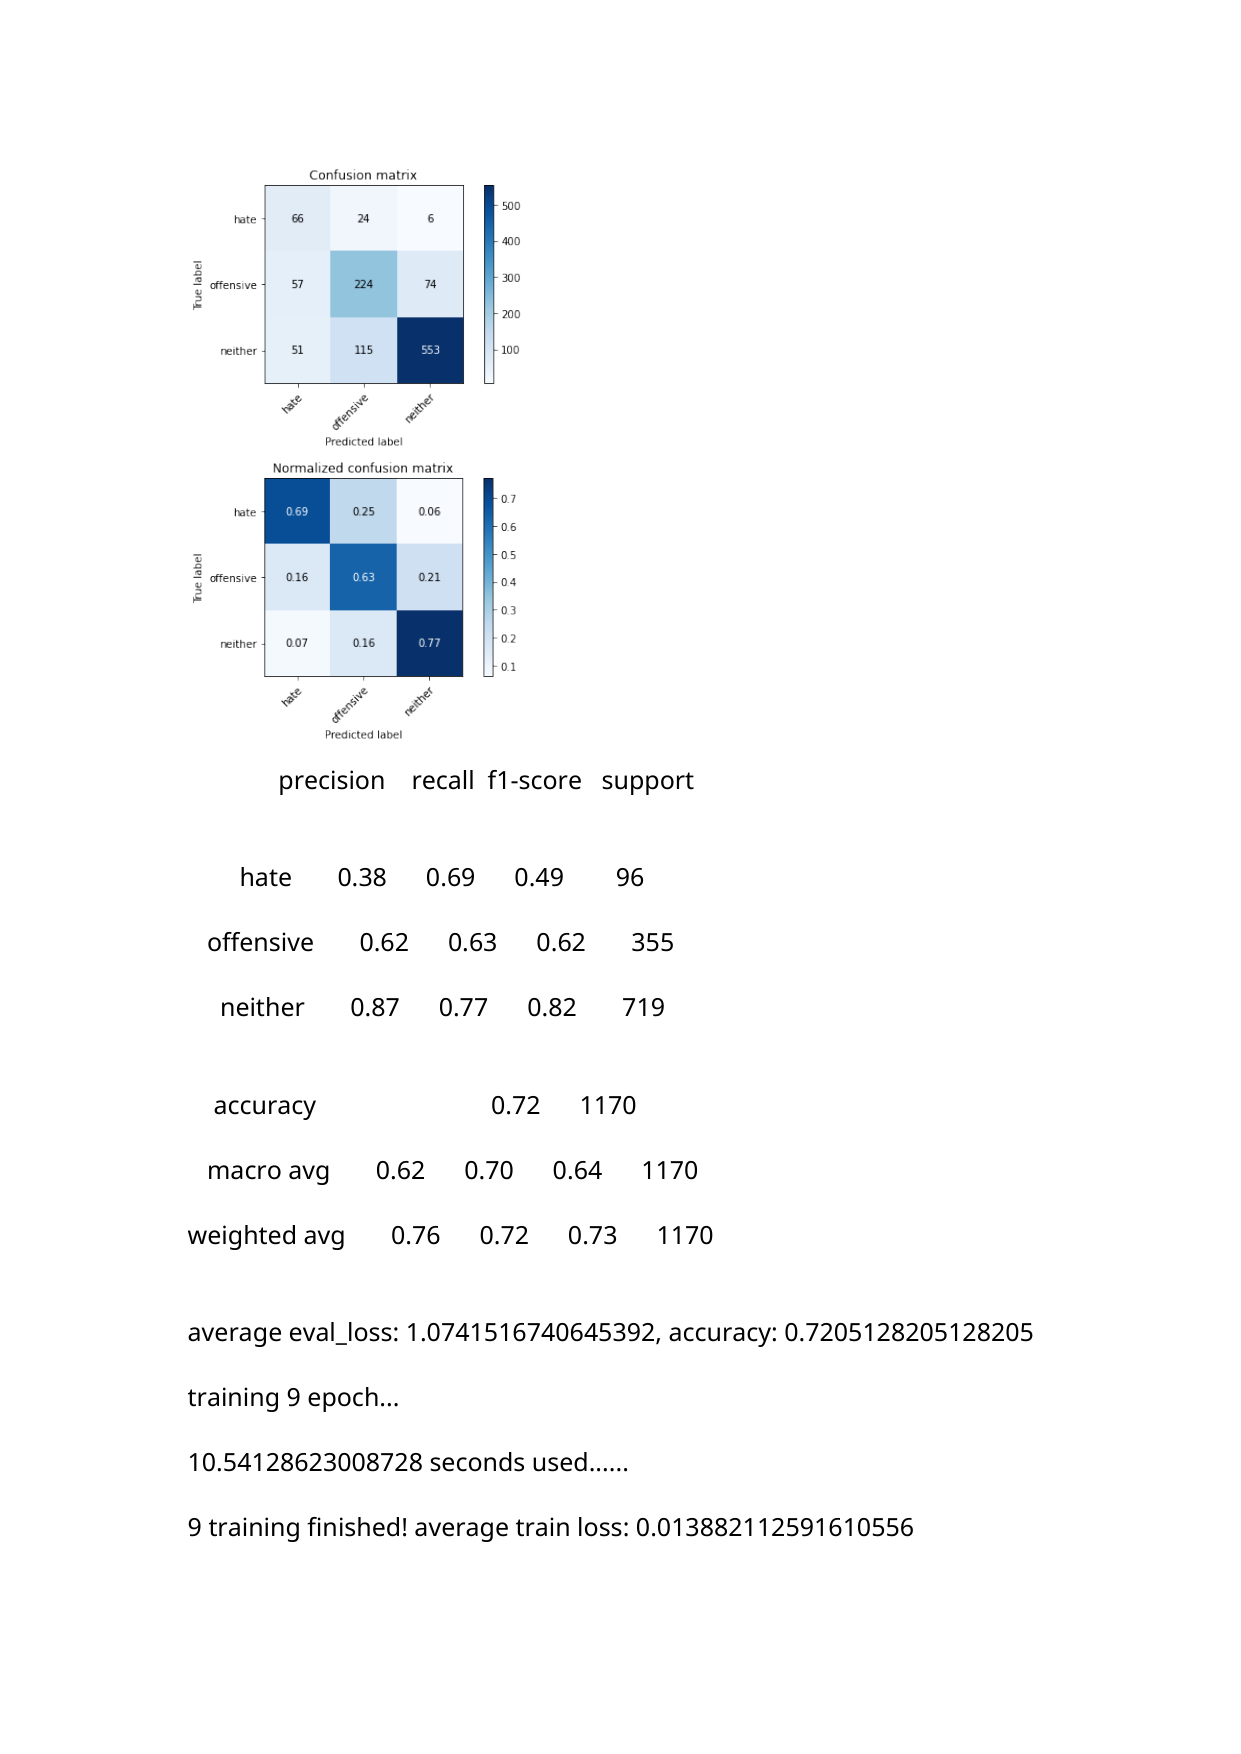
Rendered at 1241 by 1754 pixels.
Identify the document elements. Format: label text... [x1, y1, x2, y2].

text neither 0.87 0.77 0.82 719 [187, 974, 1053, 1039]
picture [187, 162, 528, 454]
text 9 training finished! average train loss: 0.013882112591610556 [187, 1494, 1053, 1559]
text macro avg 0.62 0.70 0.64 1170 [187, 1137, 1053, 1202]
picture [187, 455, 524, 747]
text offensive 0.62 0.63 0.62 355 [187, 909, 1053, 974]
text training 9 epoch... [187, 1364, 1053, 1429]
text precision recall f1-score support [187, 747, 1053, 812]
text 10.54128623008728 seconds used...... [187, 1429, 1053, 1494]
text accuracy 0.72 1170 [187, 1072, 1053, 1137]
text hate 0.38 0.69 0.49 96 [187, 844, 1053, 909]
text average eval_loss: 1.0741516740645392, accuracy: 0.7205128205128205 [187, 1299, 1053, 1364]
text weighted avg 0.76 0.72 0.73 1170 [187, 1202, 1053, 1267]
